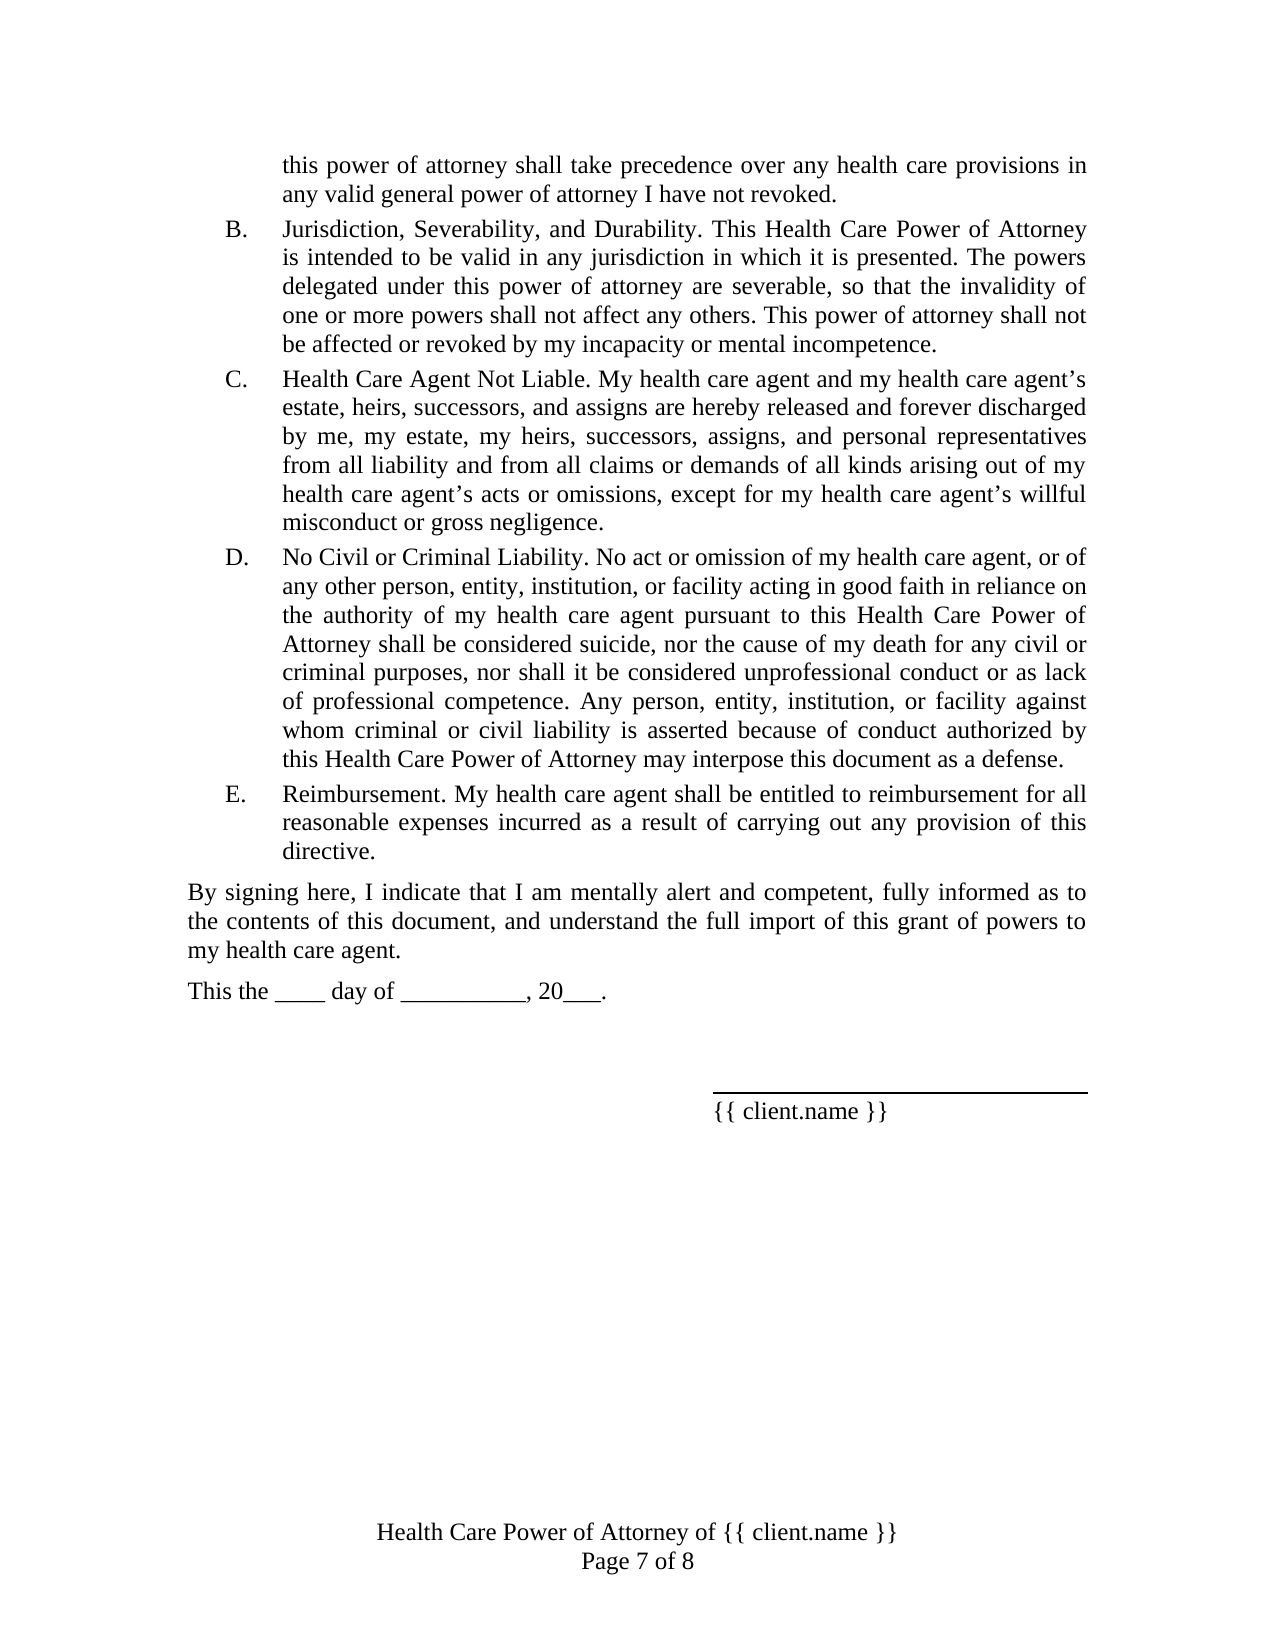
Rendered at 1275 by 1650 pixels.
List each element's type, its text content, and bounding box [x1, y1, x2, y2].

text This the ____ day of __________, 20___. [187, 976, 1087, 1005]
text D. No Civil or Criminal Liability. No act or omission of my health care agent, or of any other person, entity, institution, or facility acting in good faith in reliance on the authority of my health care agent pursuant to this Health Care Power of Attorney shall be considered suicide, nor the cause of my death for any civil or criminal purposes, nor shall it be considered unprofessional conduct or as lack of professional competence. Any person, entity, institution, or facility against whom criminal or civil liability is asserted because of conduct authorized by this Health Care Power of Attorney may interpose this document as a defense. [225, 542, 1087, 772]
text B. Jurisdiction, Severability, and Durability. This Health Care Power of Attorney is intended to be valid in any jurisdiction in which it is presented. The powers delegated under this power of attorney are severable, so that the invalidity of one or more powers shall not affect any others. This power of attorney shall not be affected or revoked by my incapacity or mental incompetence. [225, 214, 1087, 357]
text {{ client.name }} [712, 1096, 1087, 1125]
text E. Reimbursement. My health care agent shall be entitled to reimbursement for all reasonable expenses incurred as a result of carrying out any provision of this directive. [225, 779, 1087, 865]
text C. Health Care Agent Not Liable. My health care agent and my health care agent’s estate, heirs, successors, and assigns are hereby released and forever discharged by me, my estate, my heirs, successors, assigns, and personal representatives from all liability and from all claims or demands of all kinds arising out of my health care agent’s acts or omissions, except for my health care agent’s willful misconduct or gross negligence. [225, 364, 1087, 536]
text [225, 150, 1087, 207]
text By signing here, I indicate that I am mentally alert and competent, fully informed as to the contents of this document, and understand the full import of this grant of powers to my health care agent. [187, 877, 1087, 964]
